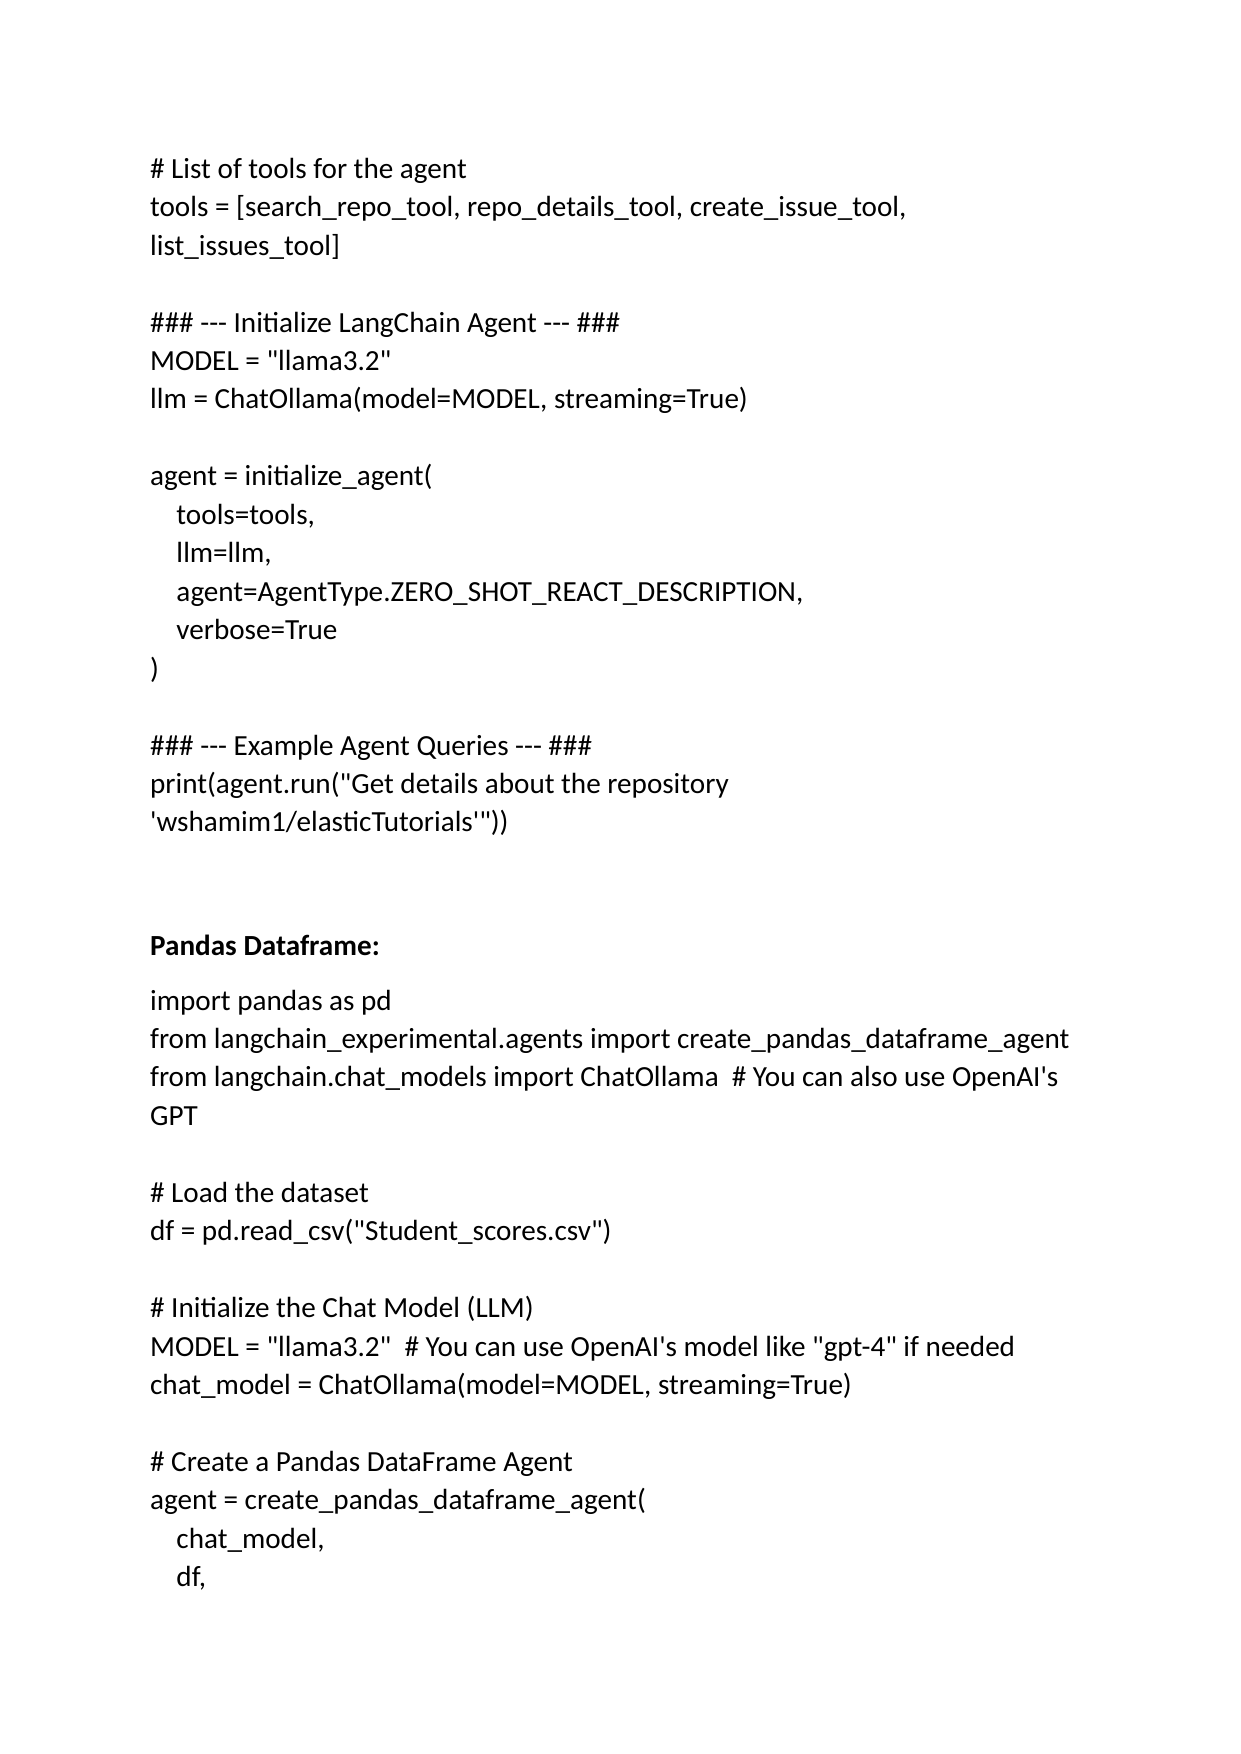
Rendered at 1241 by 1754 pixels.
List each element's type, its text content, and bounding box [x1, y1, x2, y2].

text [150, 982, 1090, 1594]
text Pandas Dataframe: [150, 927, 1090, 962]
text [150, 150, 1090, 908]
